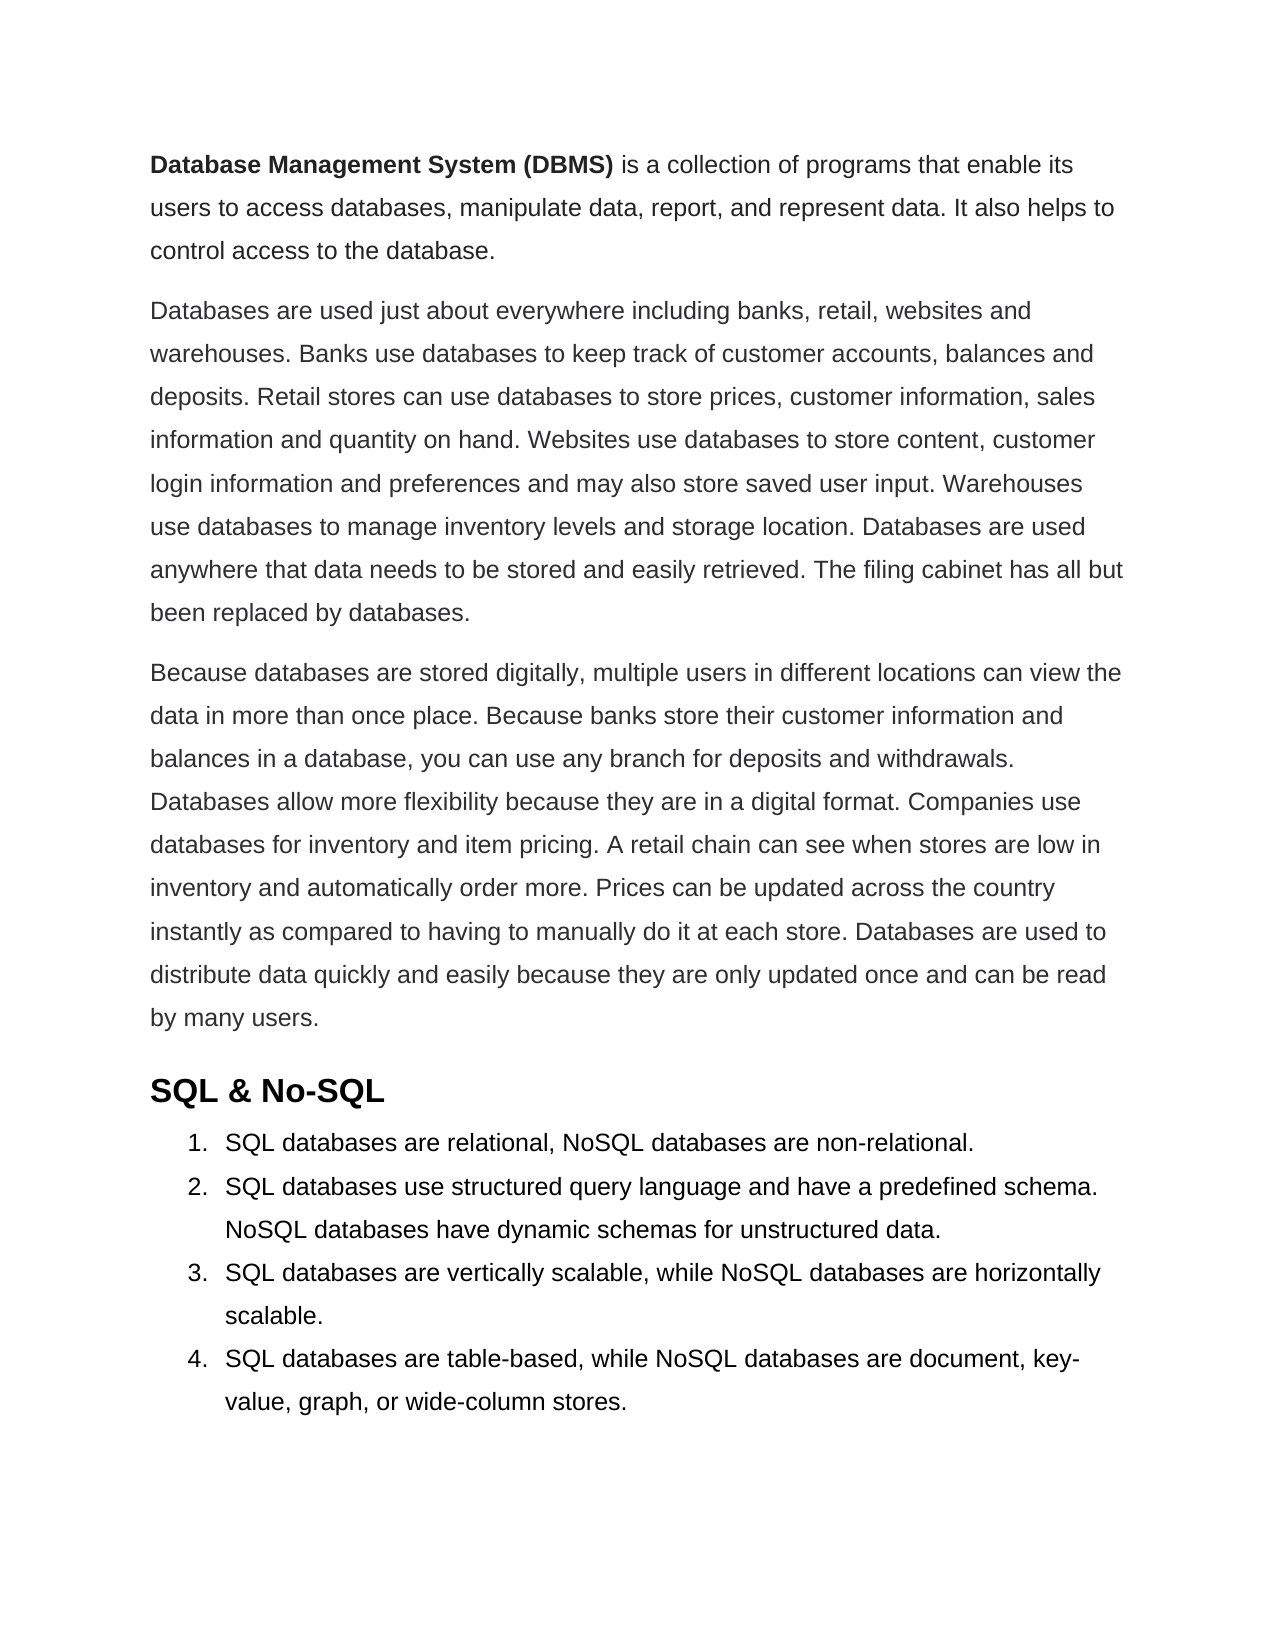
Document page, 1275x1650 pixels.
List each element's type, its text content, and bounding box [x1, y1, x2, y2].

list SQL databases use structured query language and have a predefined schema. NoSQL databases have dynamic schemas for unstructured data. [187, 1172, 1125, 1243]
subtitle SQL & No-SQL [150, 1071, 1125, 1109]
text Database Management System (DBMS) is a collection of programs that enable its users to access databases, manipulate data, report, and represent data. It also helps to control access to the database. [150, 150, 1125, 265]
list SQL databases are relational, NoSQL databases are non-relational. [187, 1128, 1125, 1157]
list SQL databases are table-based, while NoSQL databases are document, key-value, graph, or wide-column stores. [187, 1344, 1125, 1416]
list SQL databases are vertically scalable, while NoSQL databases are horizontally scalable. [187, 1258, 1125, 1330]
text Databases are used just about everywhere including banks, retail, websites and warehouses. Banks use databases to keep track of customer accounts, balances and deposits. Retail stores can use databases to store prices, customer information, sales information and quantity on hand. Websites use databases to store content, customer login information and preferences and may also store saved user input. Warehouses use databases to manage inventory levels and storage location. Databases are used anywhere that data needs to be stored and easily retrieved. The filing cabinet has all but been replaced by databases. [150, 296, 1125, 627]
text Because databases are stored digitally, multiple users in different locations can view the data in more than once place. Because banks store their customer information and balances in a database, you can use any branch for deposits and withdrawals. Databases allow more flexibility because they are in a digital format. Companies use databases for inventory and item pricing. A retail chain can see when stores are low in inventory and automatically order more. Prices can be updated across the country instantly as compared to having to manually do it at each store. Databases are used to distribute data quickly and easily because they are only updated once and can be read by many users. [150, 658, 1125, 1031]
